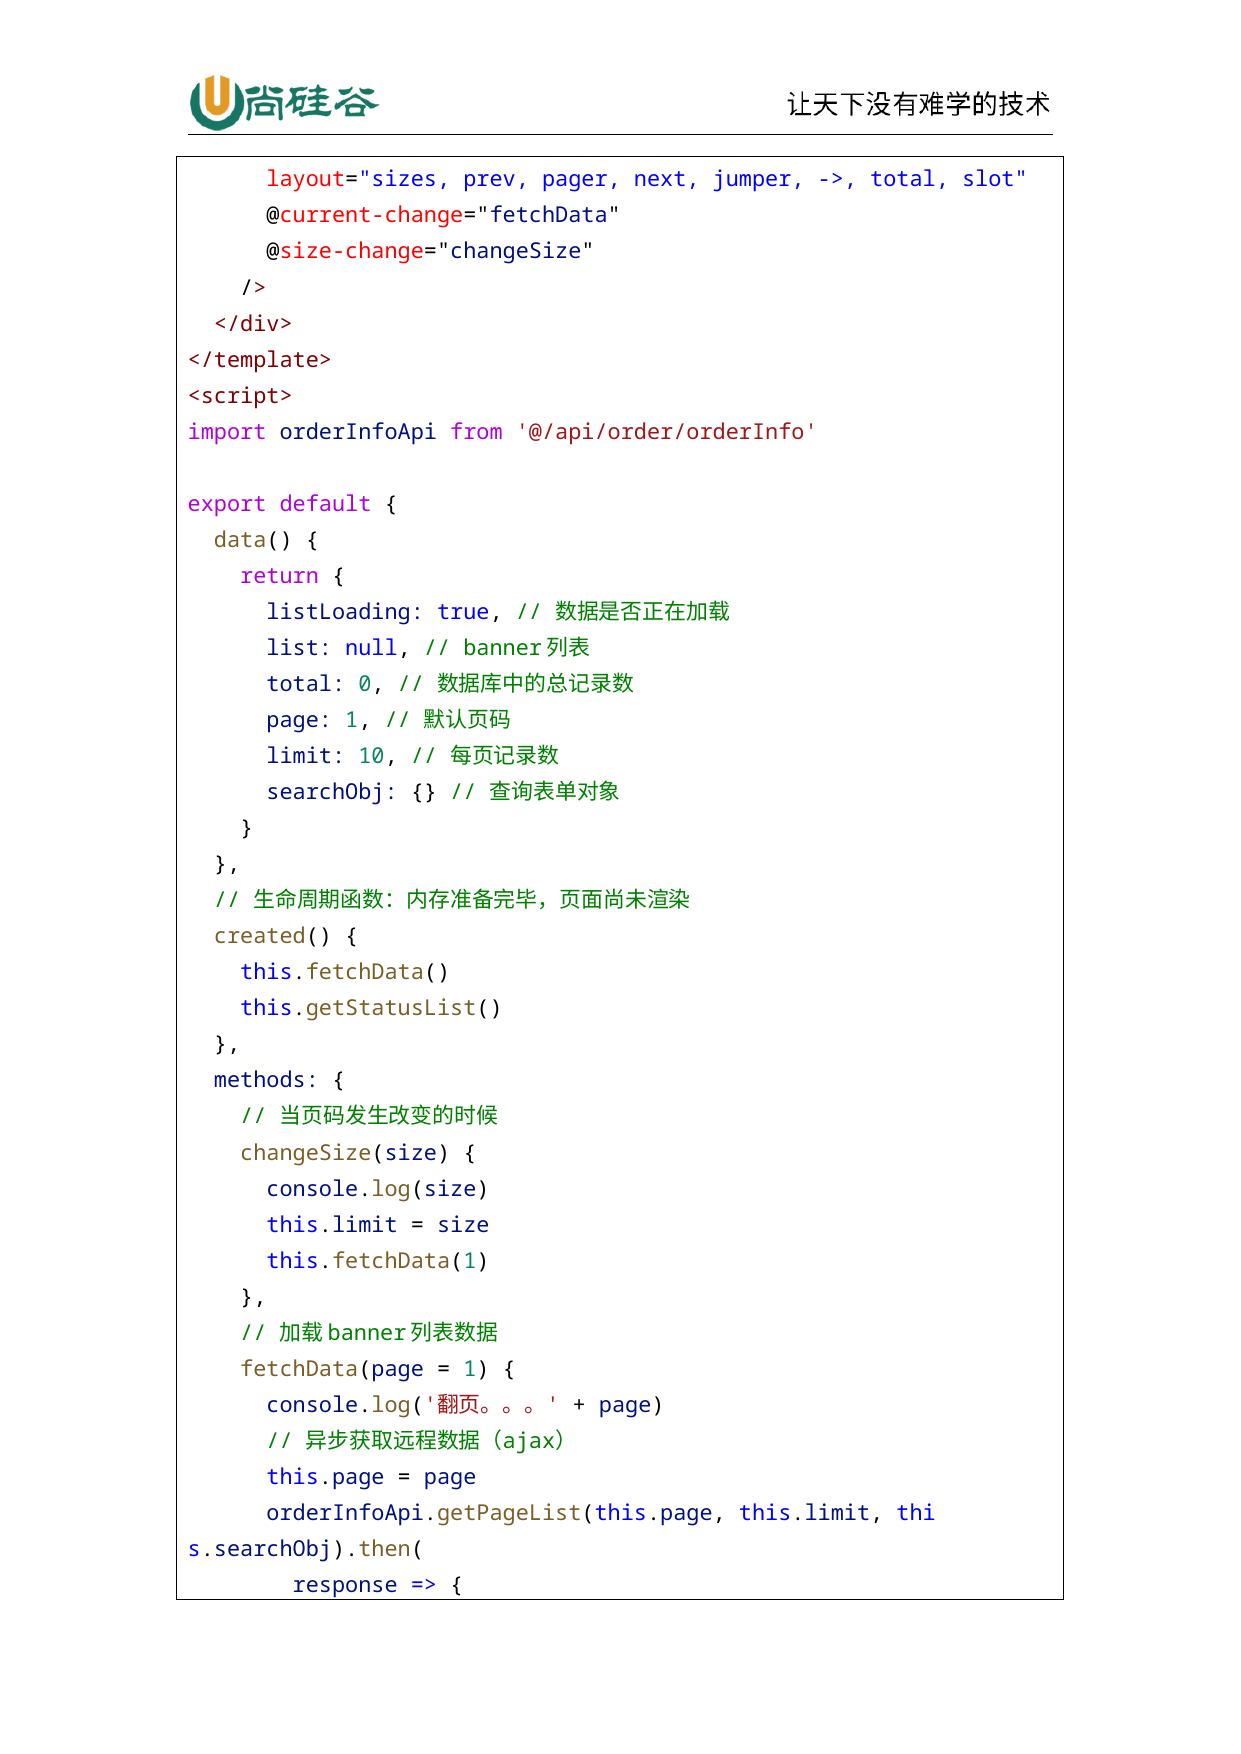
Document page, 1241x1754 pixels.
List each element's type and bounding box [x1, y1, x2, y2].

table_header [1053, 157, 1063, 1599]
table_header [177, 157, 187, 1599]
picture [187, 73, 1053, 132]
